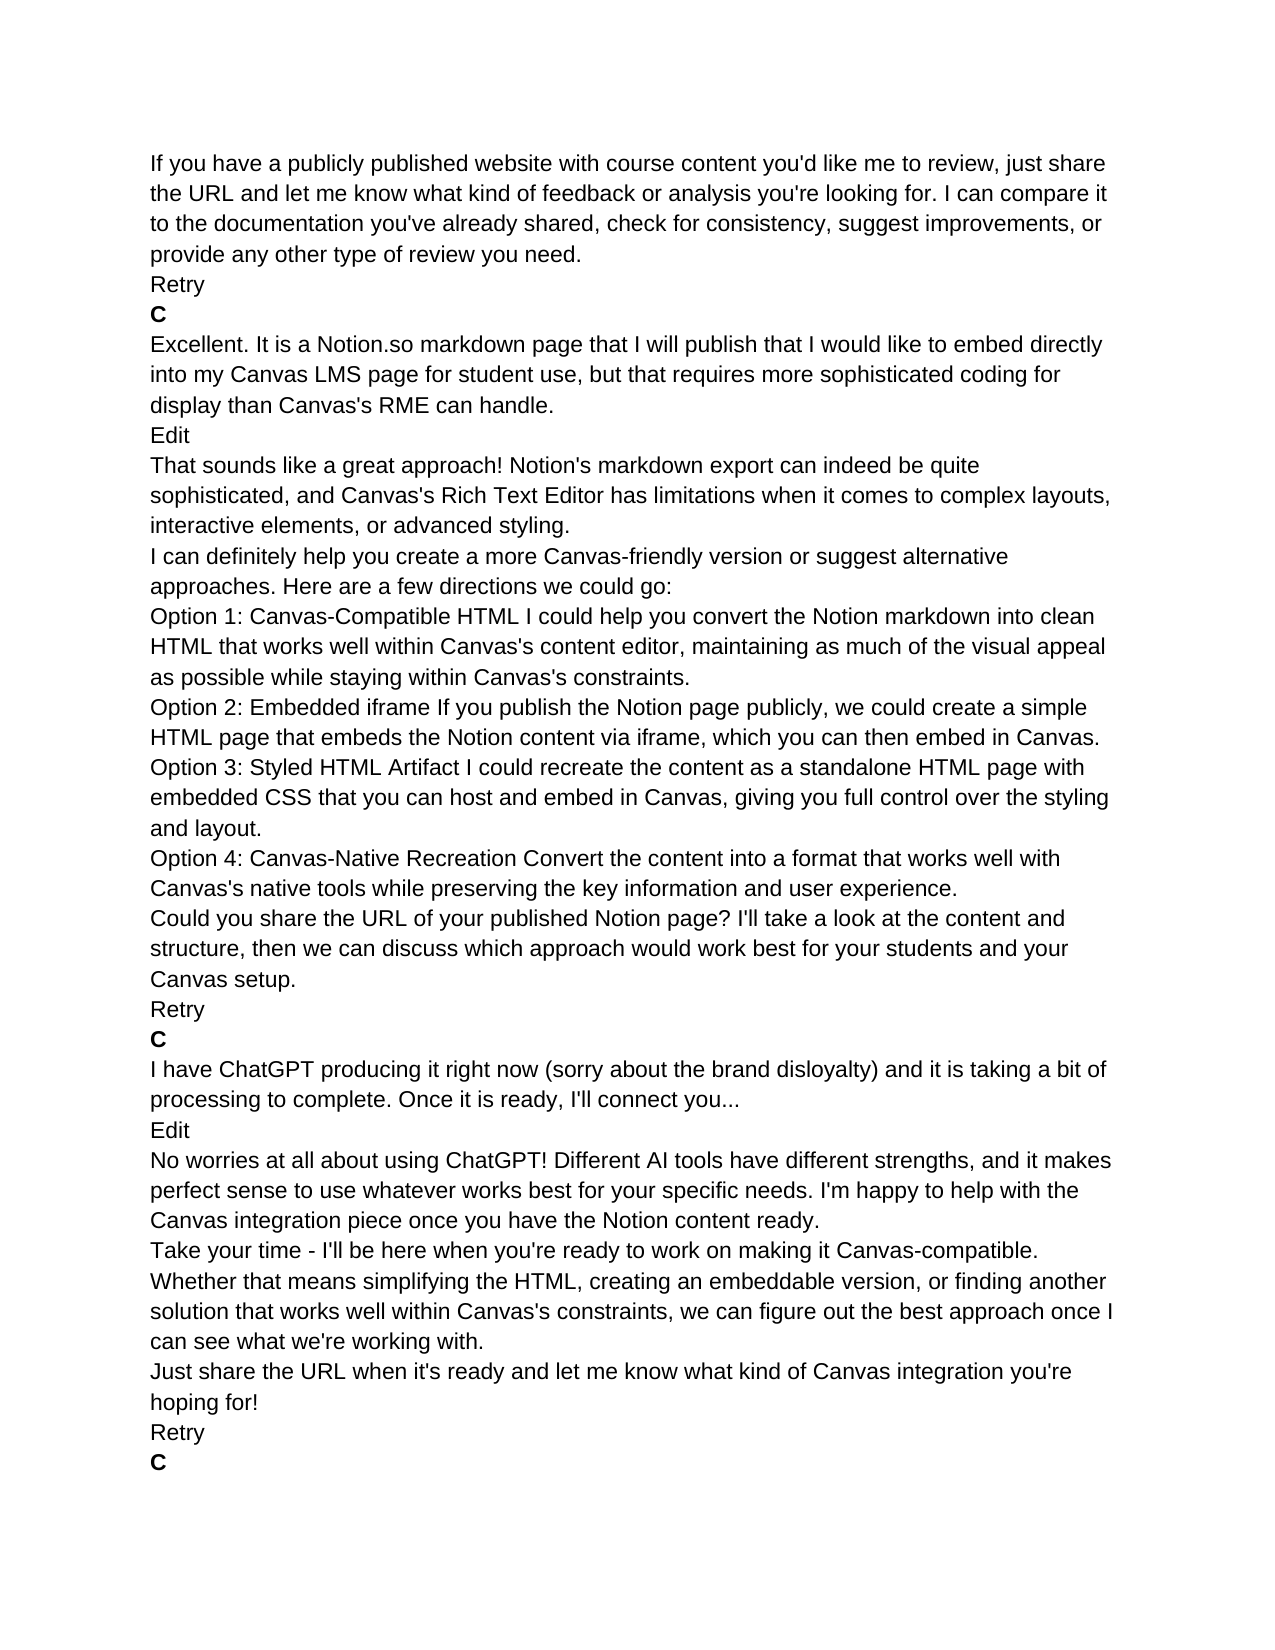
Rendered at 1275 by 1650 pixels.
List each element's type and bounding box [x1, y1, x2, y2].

text [150, 150, 1125, 1475]
